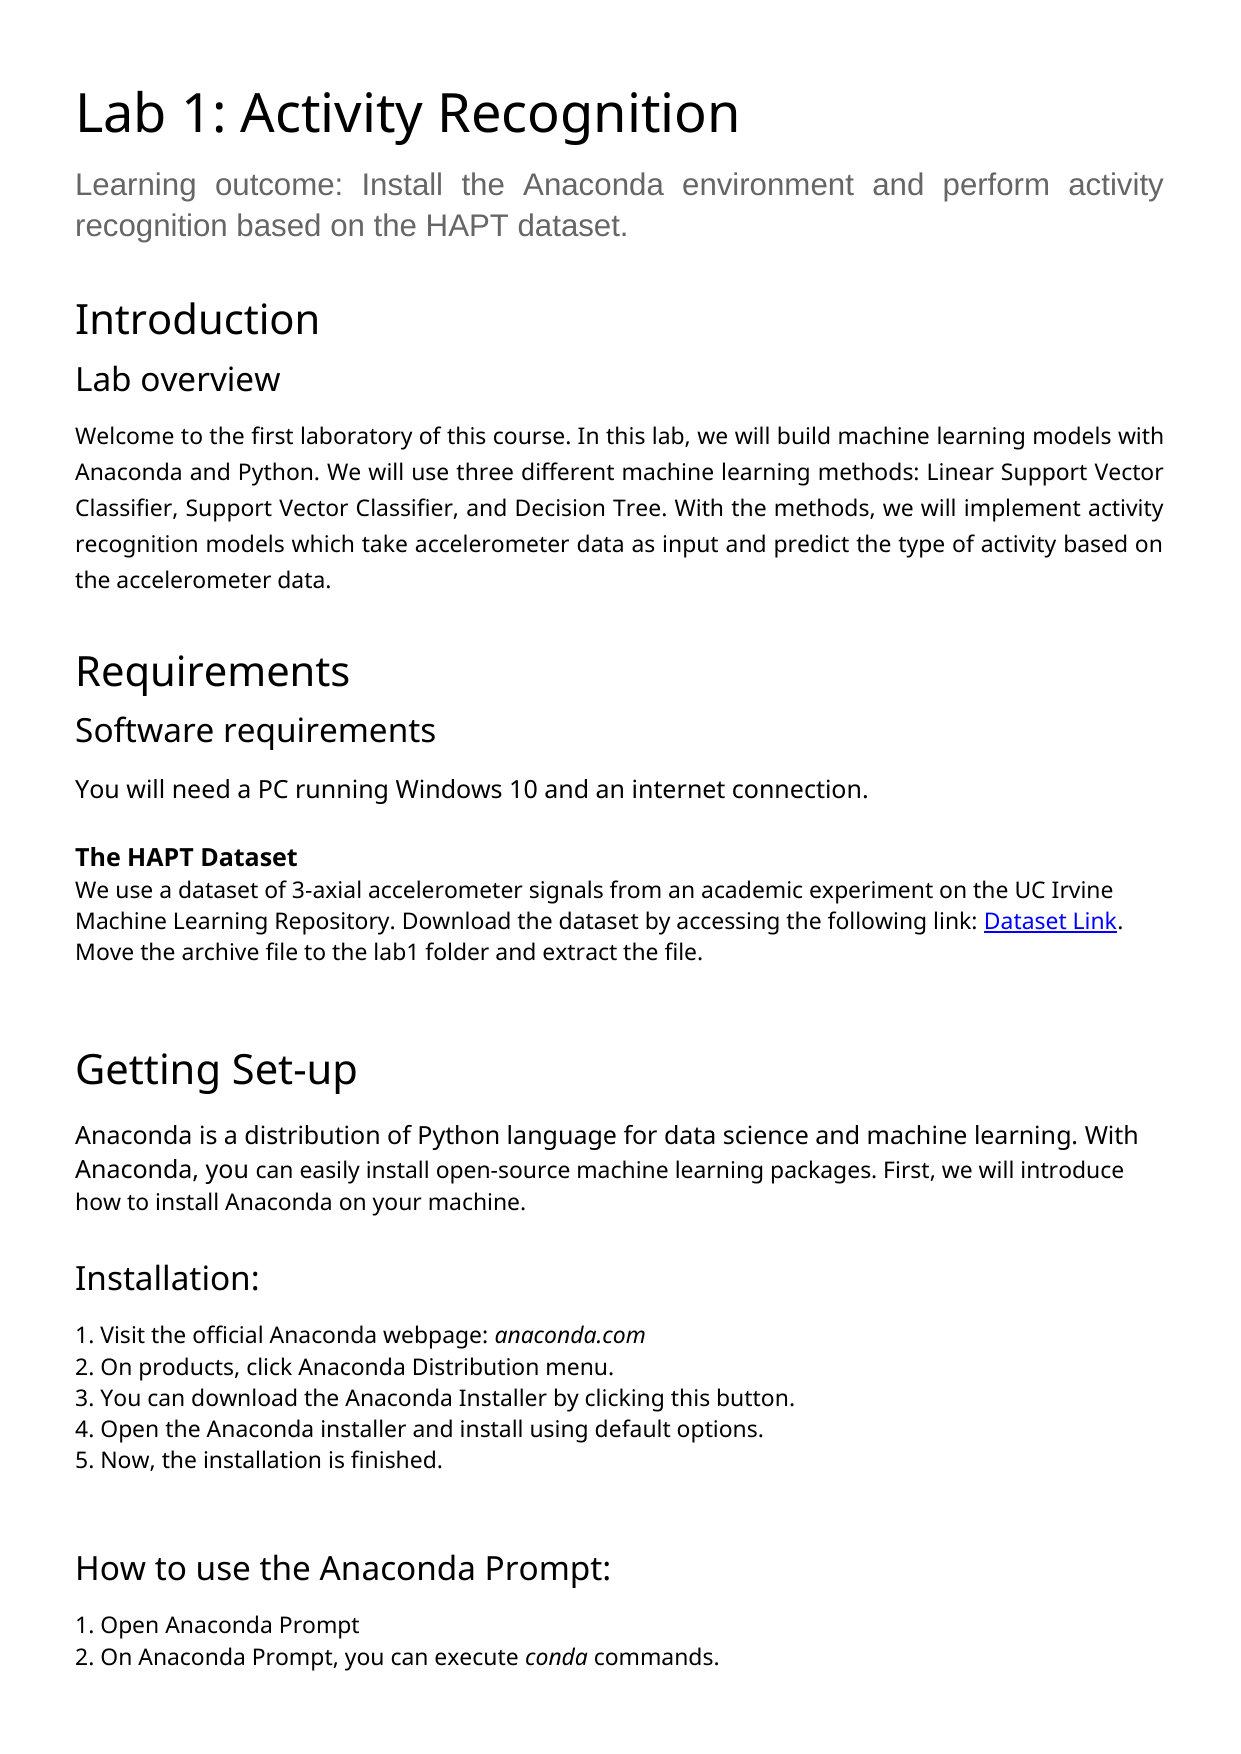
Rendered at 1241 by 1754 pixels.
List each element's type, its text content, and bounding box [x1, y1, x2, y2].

subtitle Requirements [75, 641, 1165, 698]
text 1. Visit the official Anaconda webpage: anaconda.com [75, 1319, 1165, 1351]
text Anaconda is a distribution of Python language for data science and machine learning. With Anaconda, you can easily install open-source machine learning packages. First, we will introduce how to install Anaconda on your machine. [75, 1118, 1165, 1217]
text 2. On products, click Anaconda Distribution menu. [75, 1351, 1165, 1382]
text You will need a PC running Windows 10 and an internet connection. [75, 771, 1165, 805]
title Lab 1: Activity Recognition [75, 75, 1165, 149]
text 2. On Anaconda Prompt, you can execute conda commands. [75, 1640, 1165, 1672]
subtitle Introduction [75, 290, 1165, 347]
subtitle Getting Set-up [75, 1040, 1165, 1097]
subtitle Learning outcome: Install the Anaconda environment and perform activity recognition based on the HAPT dataset. [75, 166, 1165, 243]
text 5. Now, the installation is finished. [75, 1444, 1165, 1476]
subtitle Welcome to the first laboratory of this course. In this lab, we will build machine learning models with Anaconda and Python. We will use three different machine learning methods: Linear Support Vector Classifier, Support Vector Classifier, and Decision Tree. With the methods, we will implement activity recognition models which take accelerometer data as input and predict the type of activity based on the accelerometer data. [75, 420, 1165, 595]
text We use a dataset of 3-axial accelerometer signals from an academic experiment on the UC Irvine Machine Learning Repository. Download the dataset by accessing the following link: Dataset Link. Move the archive file to the lab1 folder and extract the file. [75, 873, 1165, 967]
text 4. Open the Anaconda installer and install using default options. [75, 1413, 1165, 1444]
text 3. You can download the Anaconda Installer by clicking this button. [75, 1382, 1165, 1413]
text 1. Open Anaconda Prompt [75, 1609, 1165, 1640]
text The HAPT Dataset [75, 839, 1165, 873]
subtitle Lab overview [75, 355, 1165, 401]
subtitle Software requirements [75, 707, 1165, 752]
subtitle Installation: [75, 1255, 1165, 1300]
subtitle How to use the Anaconda Prompt: [75, 1544, 1165, 1590]
